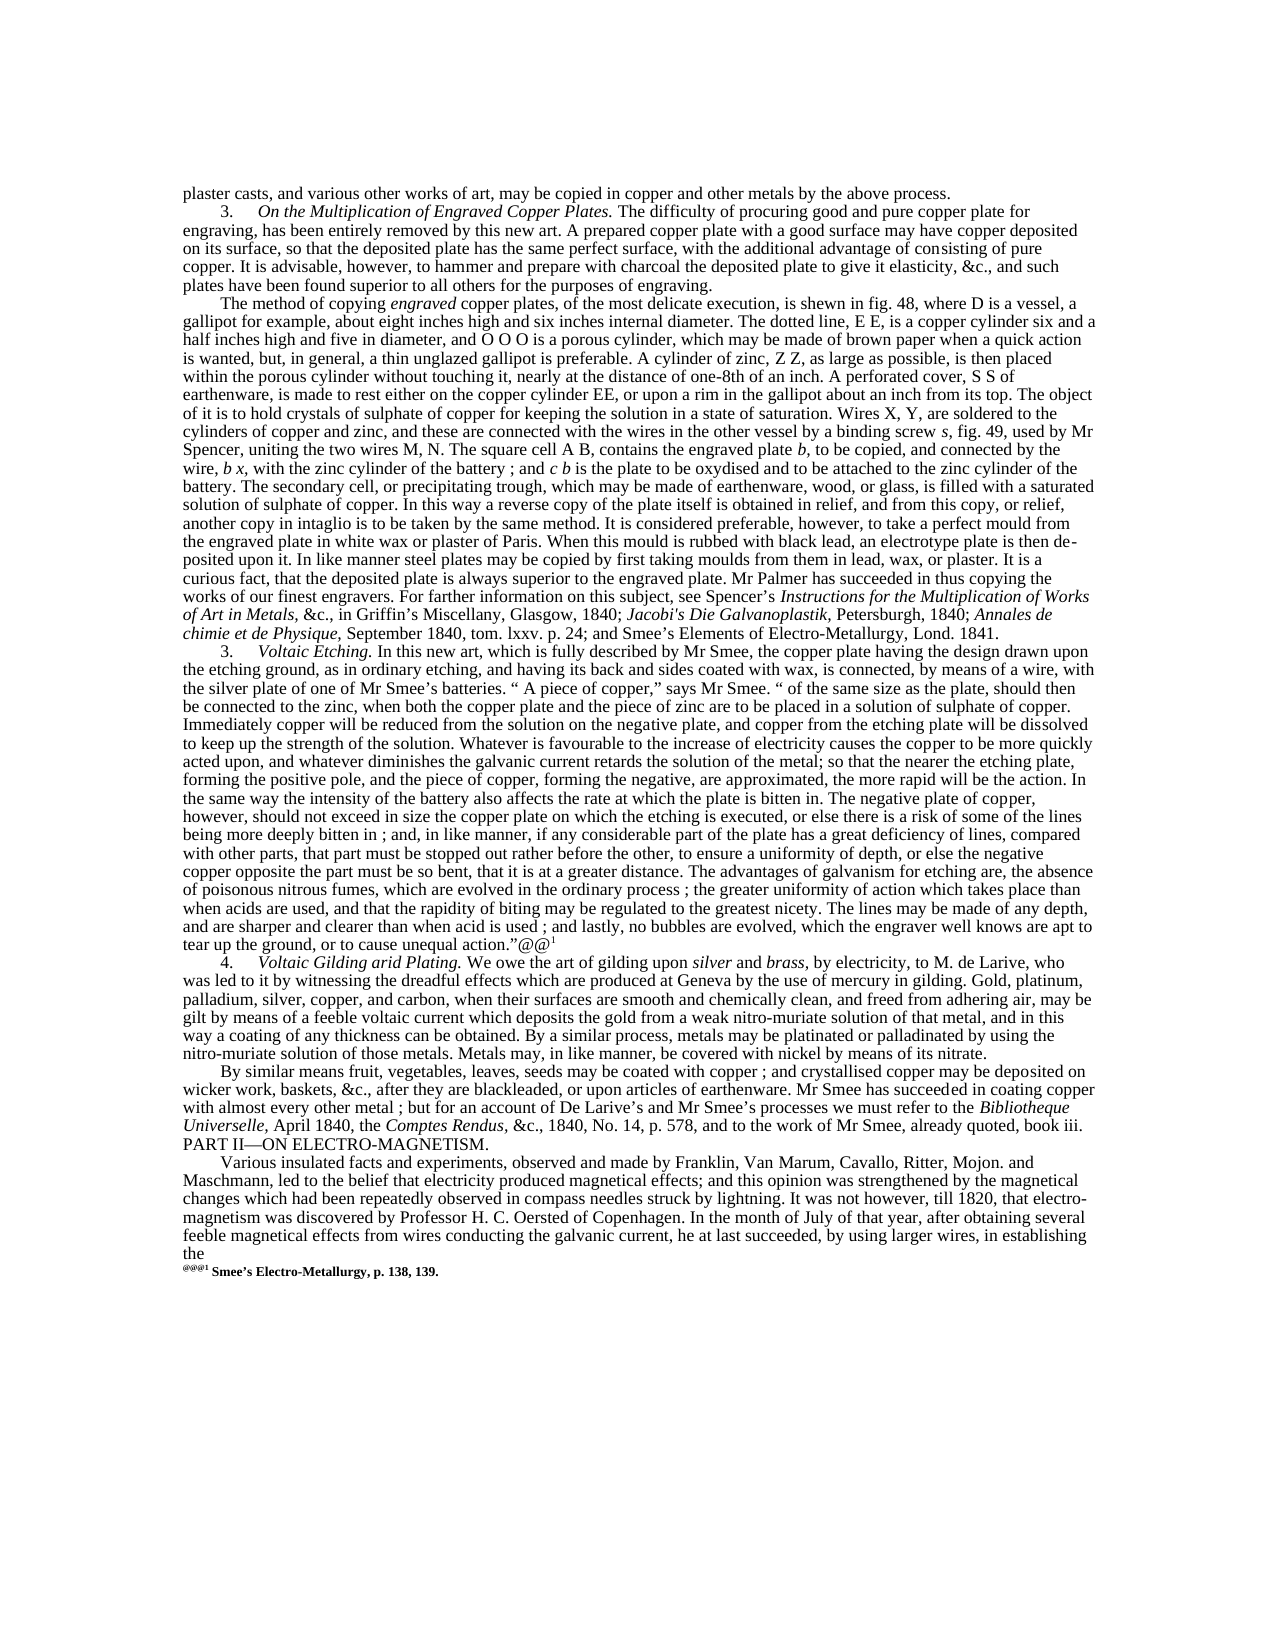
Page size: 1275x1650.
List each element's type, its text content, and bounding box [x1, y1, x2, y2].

text By similar means fruit, vegetables, leaves, seeds may be coated with copper ; and crystallised copper may be deposited on wicker work, baskets, &c., after they are blackleaded, or upon articles of earthenware. Mr Smee has succeeded in coating copper with almost every other metal ; but for an account of De Larive’s and Mr Smee’s processes we must refer to the Bibliotheque Universelle, April 1840, the Comptes Rendus, &c., 1840, No. 14, p. 578, and to the work of Mr Smee, already quoted, book iii. [183, 1063, 1096, 1136]
text 3. Voltaic Etching. In this new art, which is fully described by Mr Smee, the copper plate having the design drawn upon the etching ground, as in ordinary etching, and having its back and sides coated with wax, is connected, by means of a wire, with the silver plate of one of Mr Smee’s batteries. “ A piece of copper,” says Mr Smee. “ of the same size as the plate, should then be connected to the zinc, when both the copper plate and the piece of zinc are to be placed in a solution of sulphate of copper. Immediately copper will be reduced from the solution on the negative plate, and copper from the etching plate will be dissolved to keep up the strength of the solution. Whatever is favourable to the increase of electricity causes the copper to be more quickly acted upon, and whatever diminishes the galvanic current retards the solution of the metal; so that the nearer the etching plate, forming the positive pole, and the piece of copper, forming the negative, are approximated, the more rapid will be the action. In the same way the intensity of the battery also affects the rate at which the plate is bitten in. The negative plate of copper, however, should not exceed in size the copper plate on which the etching is executed, or else there is a risk of some of the lines being more deeply bitten in ; and, in like manner, if any considerable part of the plate has a great deficiency of lines, compared with other parts, that part must be stopped out rather before the other, to ensure a uniformity of depth, or else the negative copper opposite the part must be so bent, that it is at a greater distance. The advantages of galvanism for etching are, the absence of poisonous nitrous fumes, which are evolved in the ordinary process ; the greater uniformity of action which takes place than when acids are used, and that the rapidity of biting may be regulated to the greatest nicety. The lines may be made of any depth, and are sharper and clearer than when acid is used ; and lastly, no bubbles are evolved, which the engraver well knows are apt to tear up the ground, or to cause unequal action.”@@1 [183, 643, 1096, 954]
text @@@1 Smee’s Electro-Metallurgy, p. 138, 139. [183, 1263, 1096, 1279]
text 3. On the Multiplication of Engraved Copper Plates. The difficulty of procuring good and pure copper plate for engraving, has been entirely removed by this new art. A prepared copper plate with a good surface may have copper deposited on its surface, so that the deposited plate has the same perfect surface, with the additional advantage of consisting of pure copper. It is advisable, however, to hammer and prepare with charcoal the deposited plate to give it elasticity, &c., and such plates have been found superior to all others for the purposes of engraving. [183, 203, 1096, 295]
text The method of copying engraved copper plates, of the most delicate execution, is shewn in fig. 48, where D is a vessel, a gallipot for example, about eight inches high and six inches internal diameter. The dotted line, E E, is a copper cylinder six and a half inches high and five in diameter, and Ο Ο O is a porous cylinder, which may be made of brown paper when a quick action is wanted, but, in general, a thin unglazed gallipot is preferable. A cylinder of zinc, Z Z, as large as possible, is then placed within the porous cylinder without touching it, nearly at the distance of one-8th of an inch. A perforated cover, S S of earthenware, is made to rest either on the copper cylinder EE, or upon a rim in the gallipot about an inch from its top. The object of it is to hold crystals of sulphate of copper for keeping the solution in a state of saturation. Wires X, Y, are soldered to the cylinders of copper and zinc, and these are connected with the wires in the other vessel by a binding screw s, fig. 49, used by Mr Spencer, uniting the two wires M, N. The square cell A B, contains the engraved plate b, to be copied, and connected by the wire, b x, with the zinc cylinder of the battery ; and c b is the plate to be oxydised and to be attached to the zinc cylinder of the battery. The secondary cell, or precipitating trough, which may be made of earthenware, wood, or glass, is filled with a saturated solution of sulphate of copper. In this way a reverse copy of the plate itself is obtained in relief, and from this copy, or relief, another copy in intaglio is to be taken by the same method. It is considered preferable, however, to take a perfect mould from the engraved plate in white wax or plaster of Paris. When this mould is rubbed with black lead, an electrotype plate is then deposited upon it. In like manner steel plates may be copied by first taking moulds from them in lead, wax, or plaster. It is a curious fact, that the deposited plate is always superior to the engraved plate. Mr Palmer has succeeded in thus copying the works of our finest engravers. For farther information on this subject, see Spencer’s Instructions for the Multiplication of Works of Art in Metals, &c., in Griffin’s Miscellany, Glasgow, 1840; Jacobi's Die Galvanoplastik, Petersburgh, 1840; Annales de chimie et de Physique, September 1840, tom. lxxv. p. 24; and Smee’s Elements of Electro-Metallurgy, Lond. 1841. [183, 295, 1096, 643]
text 4. Voltaic Gilding arid Plating. We owe the art of gilding upon silver and brass, by electricity, to M. de Larive, who was led to it by witnessing the dreadful effects which are produced at Geneva by the use of mercury in gilding. Gold, platinum, palladium, silver, copper, and carbon, when their surfaces are smooth and chemically clean, and freed from adhering air, may be gilt by means of a feeble voltaic current which deposits the gold from a weak nitro-muriate solution of that metal, and in this way a coating of any thickness can be obtained. By a similar process, metals may be platinated or palladinated by using the nitro-muriate solution of those metals. Metals may, in like manner, be covered with nickel by means of its nitrate. [183, 954, 1096, 1063]
text PART II—ON ELECTRO-MAGNETISM. [183, 1136, 1096, 1153]
text Various insulated facts and experiments, observed and made by Franklin, Van Marum, Cavallo, Ritter, Mojon. and Maschmann, led to the belief that electricity produced magnetical effects; and this opinion was strengthened by the magnetical changes which had been repeatedly observed in compass needles struck by lightning. It was not however, till 1820, that electro-magnetism was discovered by Professor H. C. Oersted of Copenhagen. In the month of July of that year, after obtaining several feeble magnetical effects from wires conducting the galvanic current, he at last succeeded, by using larger wires, in establishing the [183, 1153, 1096, 1263]
text plaster casts, and various other works of art, may be copied in copper and other metals by the above process. [183, 185, 1096, 203]
